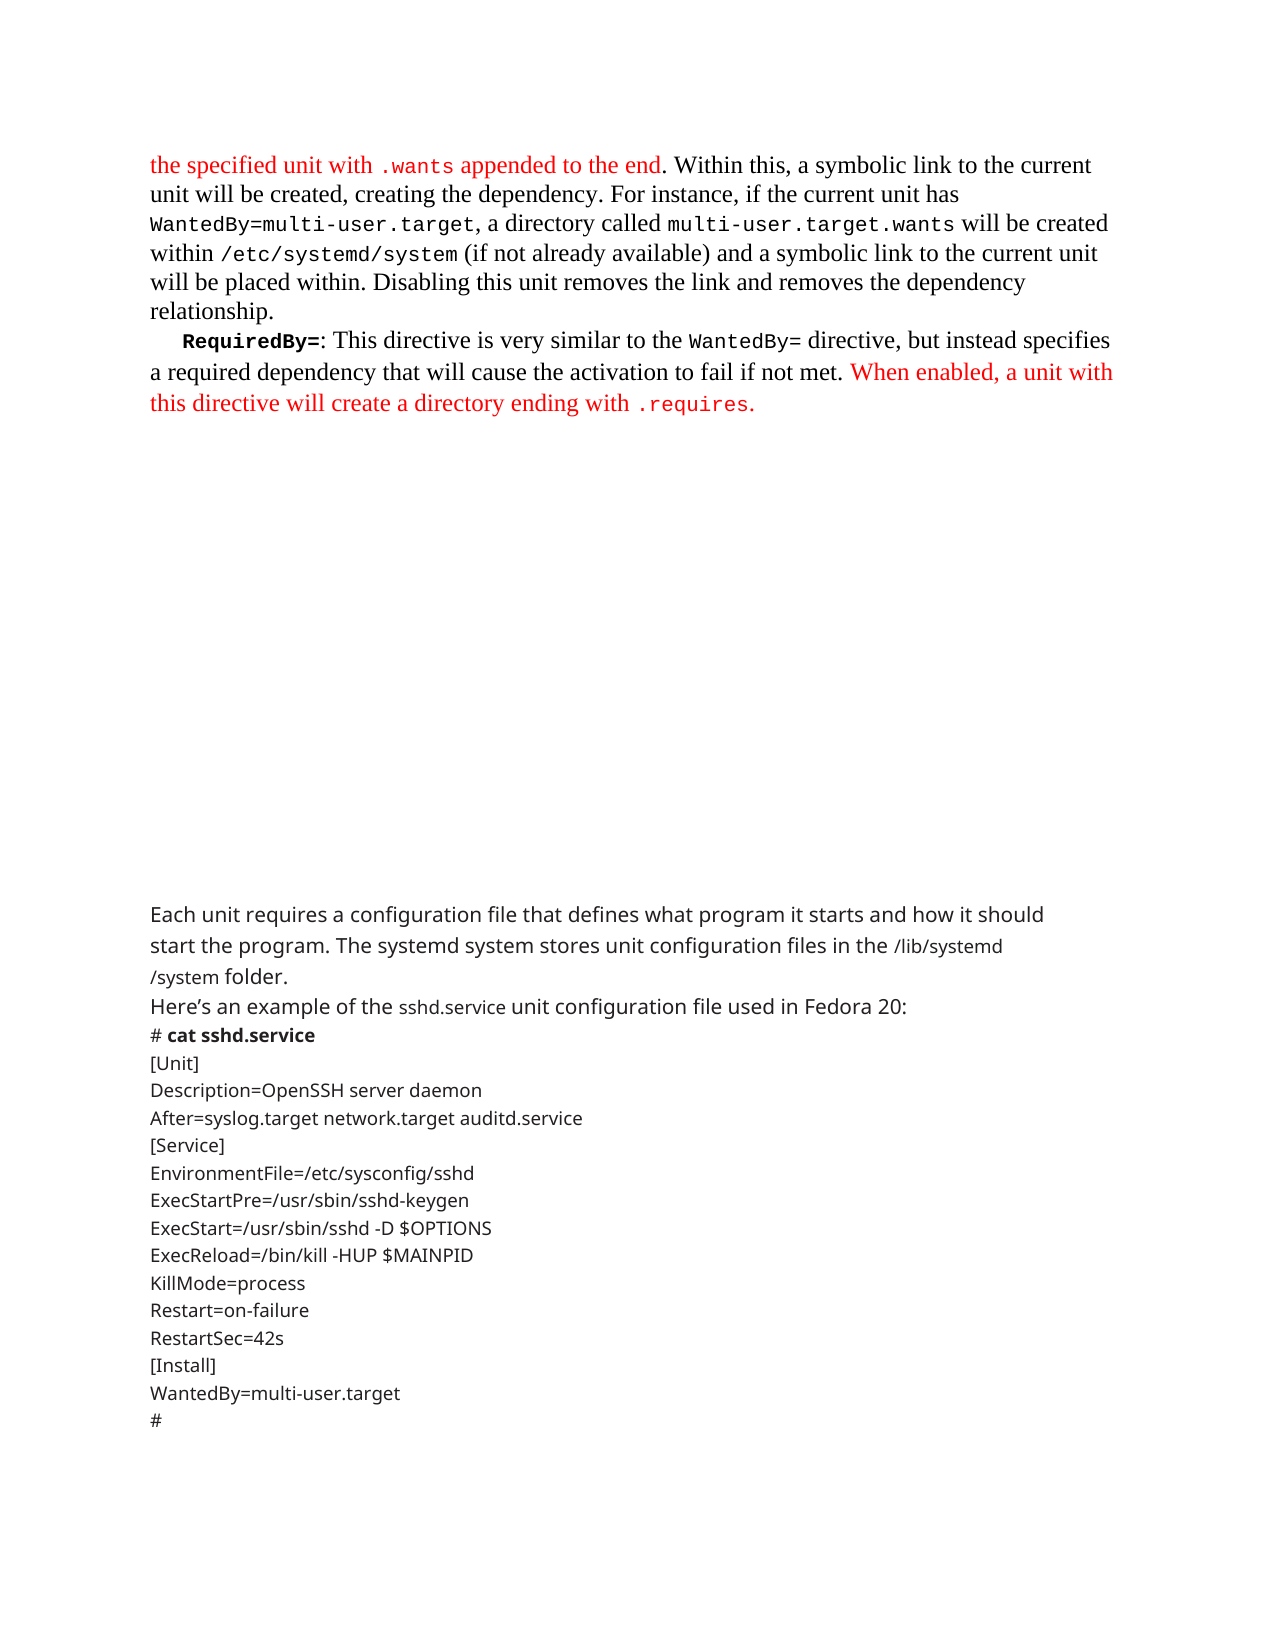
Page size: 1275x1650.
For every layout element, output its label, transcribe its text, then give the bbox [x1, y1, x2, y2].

text Each unit requires a configuration file that defines what program it starts and how it should start the program. The systemd system stores unit configuration files in the /lib/systemd /system folder. Here’s an example of the sshd.service unit configuration file used in Fedora 20: # cat sshd.service [Unit] Description=OpenSSH server daemon After=syslog.target network.target auditd.service [Service] EnvironmentFile=/etc/sysconfig/sshd ExecStartPre=/usr/sbin/sshd-keygen ExecStart=/usr/sbin/sshd -D $OPTIONS ExecReload=/bin/kill -HUP $MAINPID KillMode=process Restart=on-failure RestartSec=42s [Install] WantedBy=multi-user.target # [150, 901, 1125, 1433]
text  RequiredBy=: This directive is very similar to the WantedBy= directive, but instead specifies a required dependency that will cause the activation to fail if not met. When enabled, a unit with this directive will create a directory ending with .requires. [150, 325, 1125, 417]
